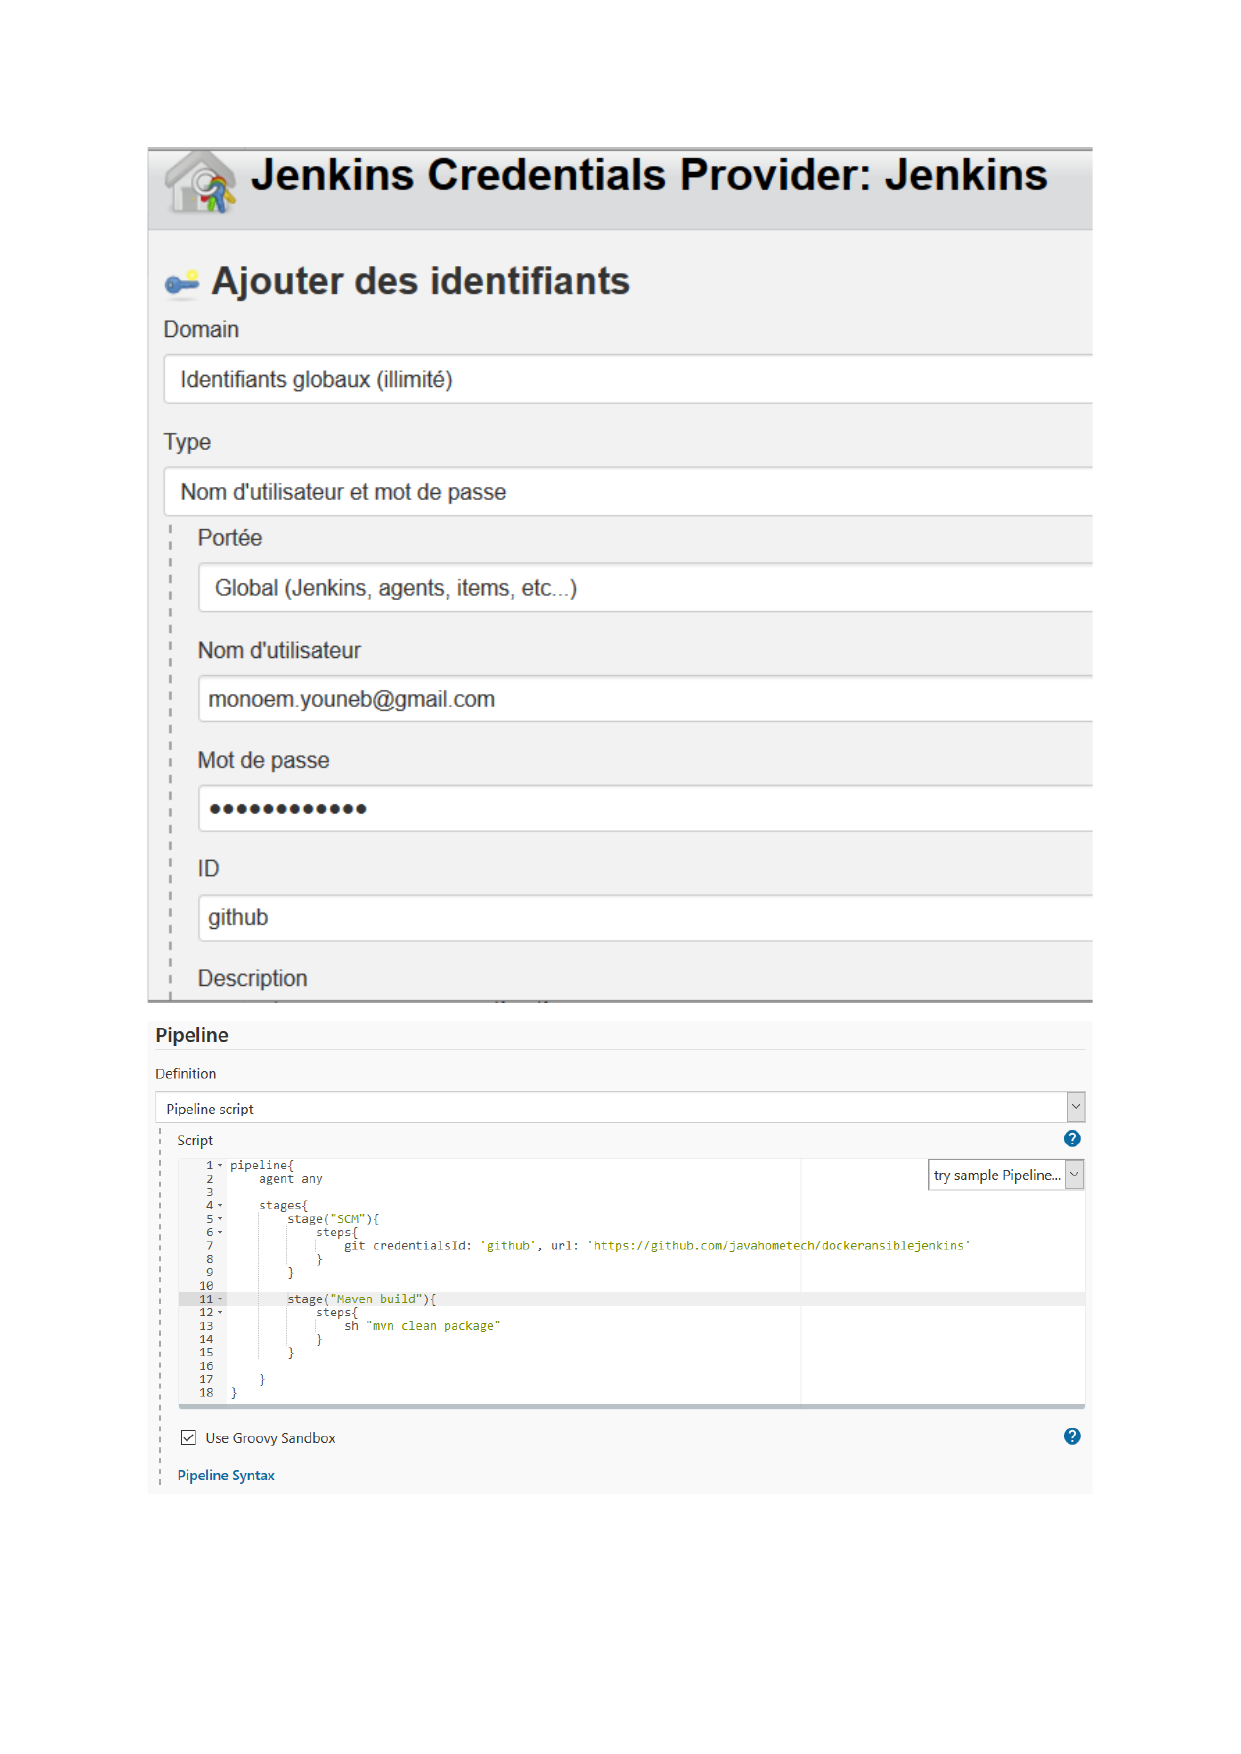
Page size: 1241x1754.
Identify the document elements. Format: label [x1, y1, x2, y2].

picture [147, 147, 1093, 1003]
picture [147, 1021, 1093, 1494]
